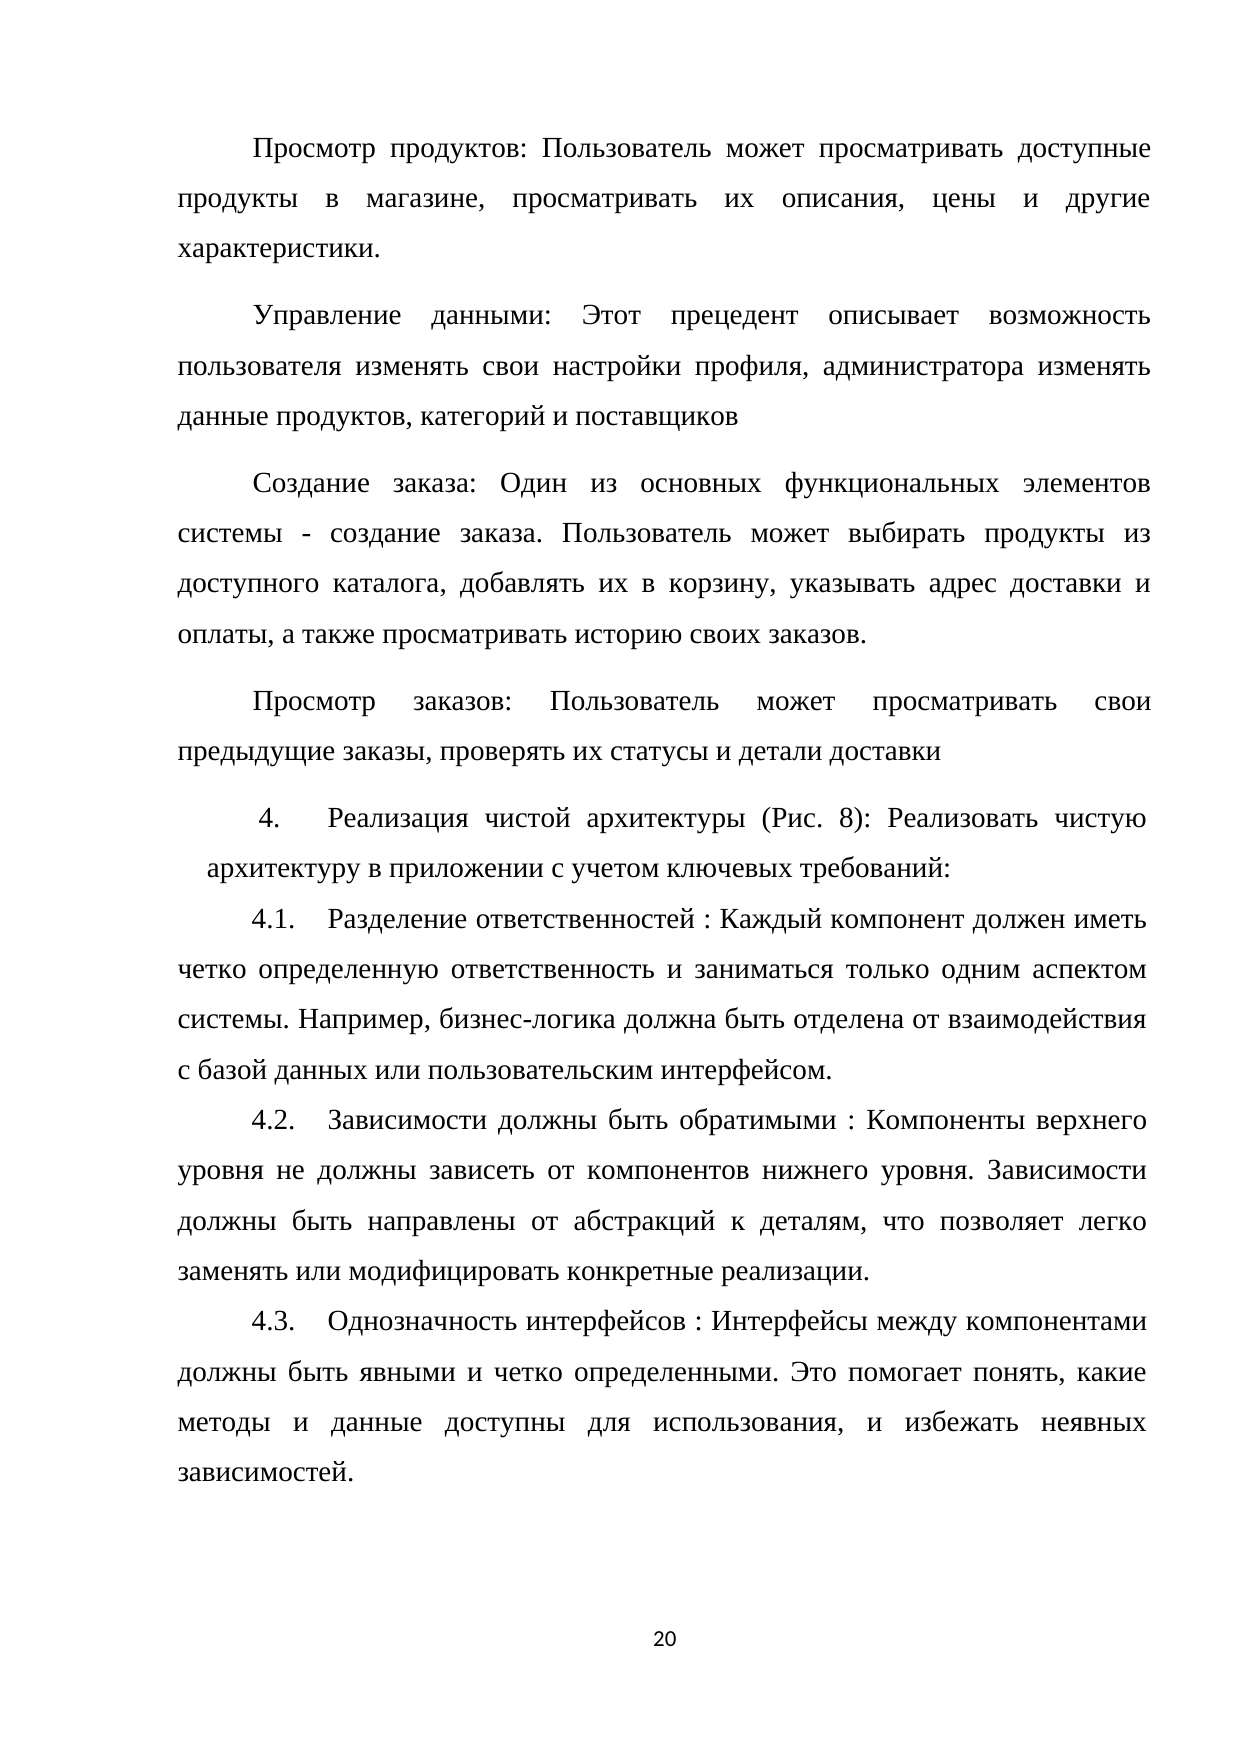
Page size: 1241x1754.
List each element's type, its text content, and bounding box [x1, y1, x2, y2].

list Зависимости должны быть обратимыми : Компоненты верхнего уровня не должны зависеть от компонентов нижнего уровня. Зависимости должны быть направлены от абстракций к деталям, что позволяет легко заменять или модифицировать конкретные реализации. [177, 1102, 1148, 1287]
list Реализация чистой архитектуры (Рис. 8): Реализовать чистую архитектуру в приложении с учетом ключевых требований: [207, 800, 1147, 884]
text Просмотр заказов: Пользователь может просматривать свои предыдущие заказы, проверять их статусы и детали доставки [177, 683, 1152, 767]
text Управление данными: Этот прецедент описывает возможность пользователя изменять свои настройки профиля, администратора изменять данные продуктов, категорий и поставщиков [177, 297, 1152, 432]
list Разделение ответственностей : Каждый компонент должен иметь четко определенную ответственность и заниматься только одним аспектом системы. Например, бизнес-логика должна быть отделена от взаимодействия с базой данных или пользовательским интерфейсом. [177, 901, 1148, 1085]
text Просмотр продуктов: Пользователь может просматривать доступные продукты в магазине, просматривать их описания, цены и другие характеристики. [177, 130, 1152, 264]
list Однозначность интерфейсов : Интерфейсы между компонентами должны быть явными и четко определенными. Это помогает понять, какие методы и данные доступны для использования, и избежать неявных зависимостей. [177, 1303, 1148, 1488]
text Создание заказа: Один из основных функциональных элементов системы - создание заказа. Пользователь может выбирать продукты из доступного каталога, добавлять их в корзину, указывать адрес доставки и оплаты, а также просматривать историю своих заказов. [177, 465, 1152, 649]
